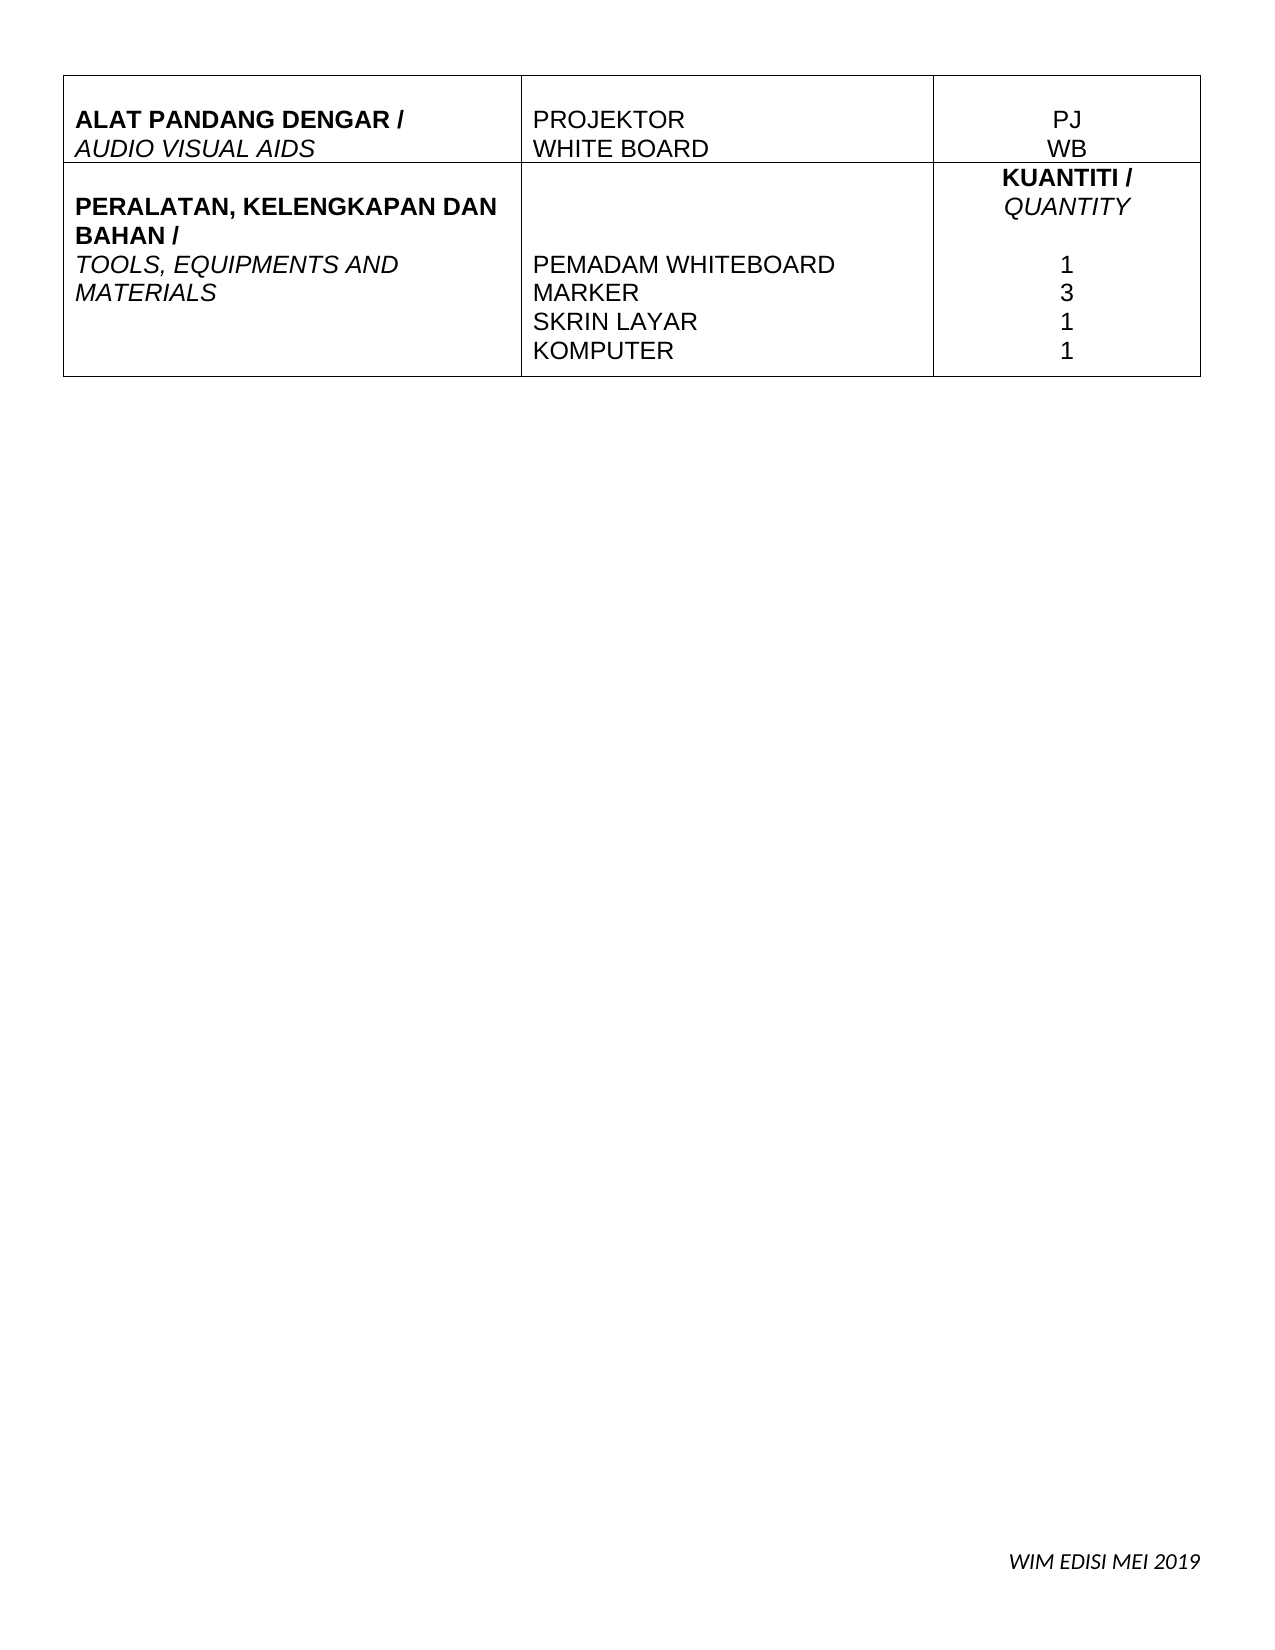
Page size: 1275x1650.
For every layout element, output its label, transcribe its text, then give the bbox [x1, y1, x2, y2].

table_cell PJ WB [934, 76, 1200, 162]
table_cell PROJEKTOR WHITE BOARD [522, 76, 933, 162]
table_cell ALAT PANDANG DENGAR / AUDIO VISUAL AIDS [64, 76, 521, 162]
table_cell PERALATAN, KELENGKAPAN DAN BAHAN / TOOLS, EQUIPMENTS AND MATERIALS [64, 163, 521, 376]
table_cell KUANTITI / QUANTITY 1 3 1 1 [934, 163, 1200, 376]
table_cell PEMADAM WHITEBOARD MARKER SKRIN LAYAR KOMPUTER [522, 163, 933, 376]
